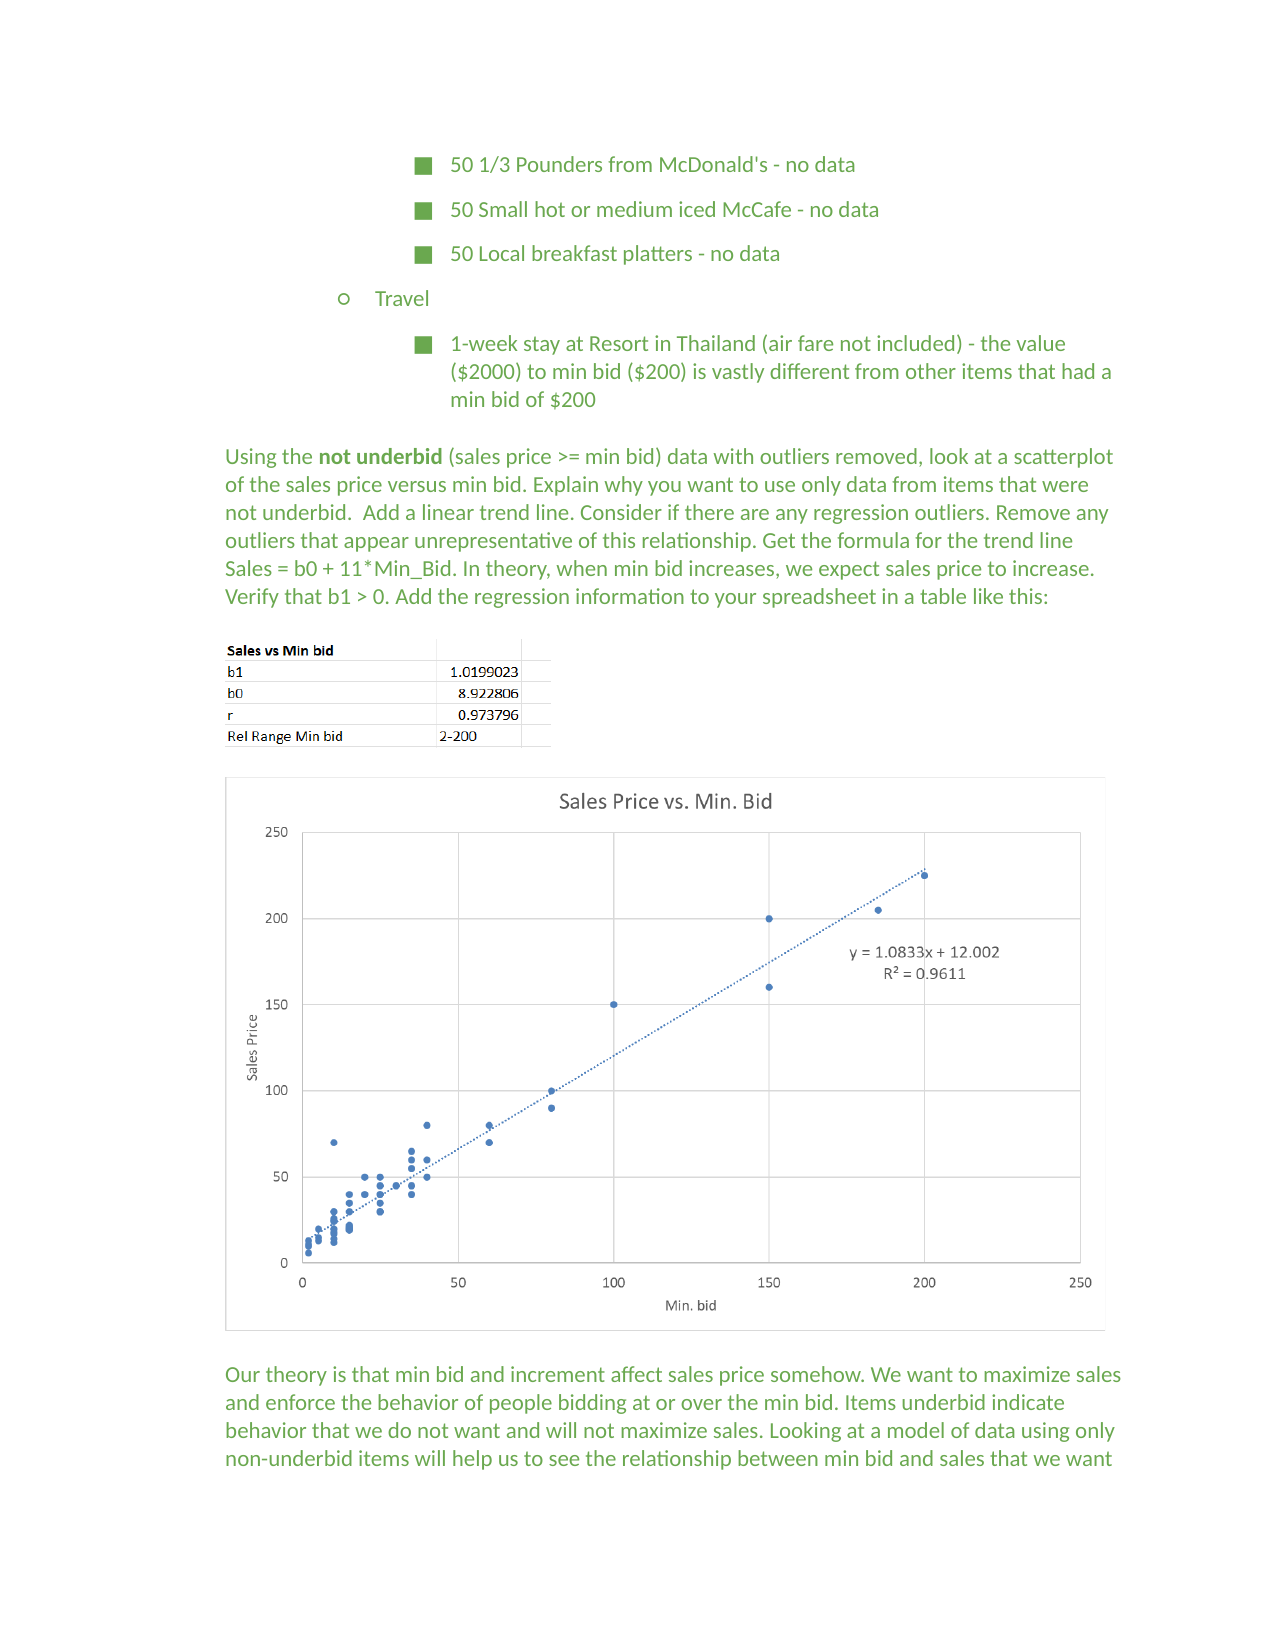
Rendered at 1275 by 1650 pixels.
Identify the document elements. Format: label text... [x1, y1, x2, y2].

list Travel [337, 284, 1125, 312]
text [225, 1360, 1125, 1472]
list 50 Local breakfast platters - no data [412, 239, 1125, 267]
picture [225, 639, 551, 748]
list 50 1/3 Pounders from McDonald's - no data [412, 150, 1125, 178]
picture [225, 777, 1105, 1331]
list 1-week stay at Resort in Thailand (air fare not included) - the value ($2000) to min bid ($200) is vastly different from other items that had a min bid of $200 [412, 329, 1125, 413]
text Using the not underbid (sales price >= min bid) data with outliers removed, look at a scatterplot of the sales price versus min bid. Explain why you want to use only data from items that were not underbid. Add a linear trend line. Consider if there are any regression outliers. Remove any outliers that appear unrepresentative of this relationship. Get the formula for the trend line Sales = b0 + 11*Min_Bid. In theory, when min bid increases, we expect sales price to increase. Verify that b1 > 0. Add the regression information to your spreadsheet in a table like this: [225, 442, 1125, 610]
list 50 Small hot or medium iced McCafe - no data [412, 195, 1125, 223]
